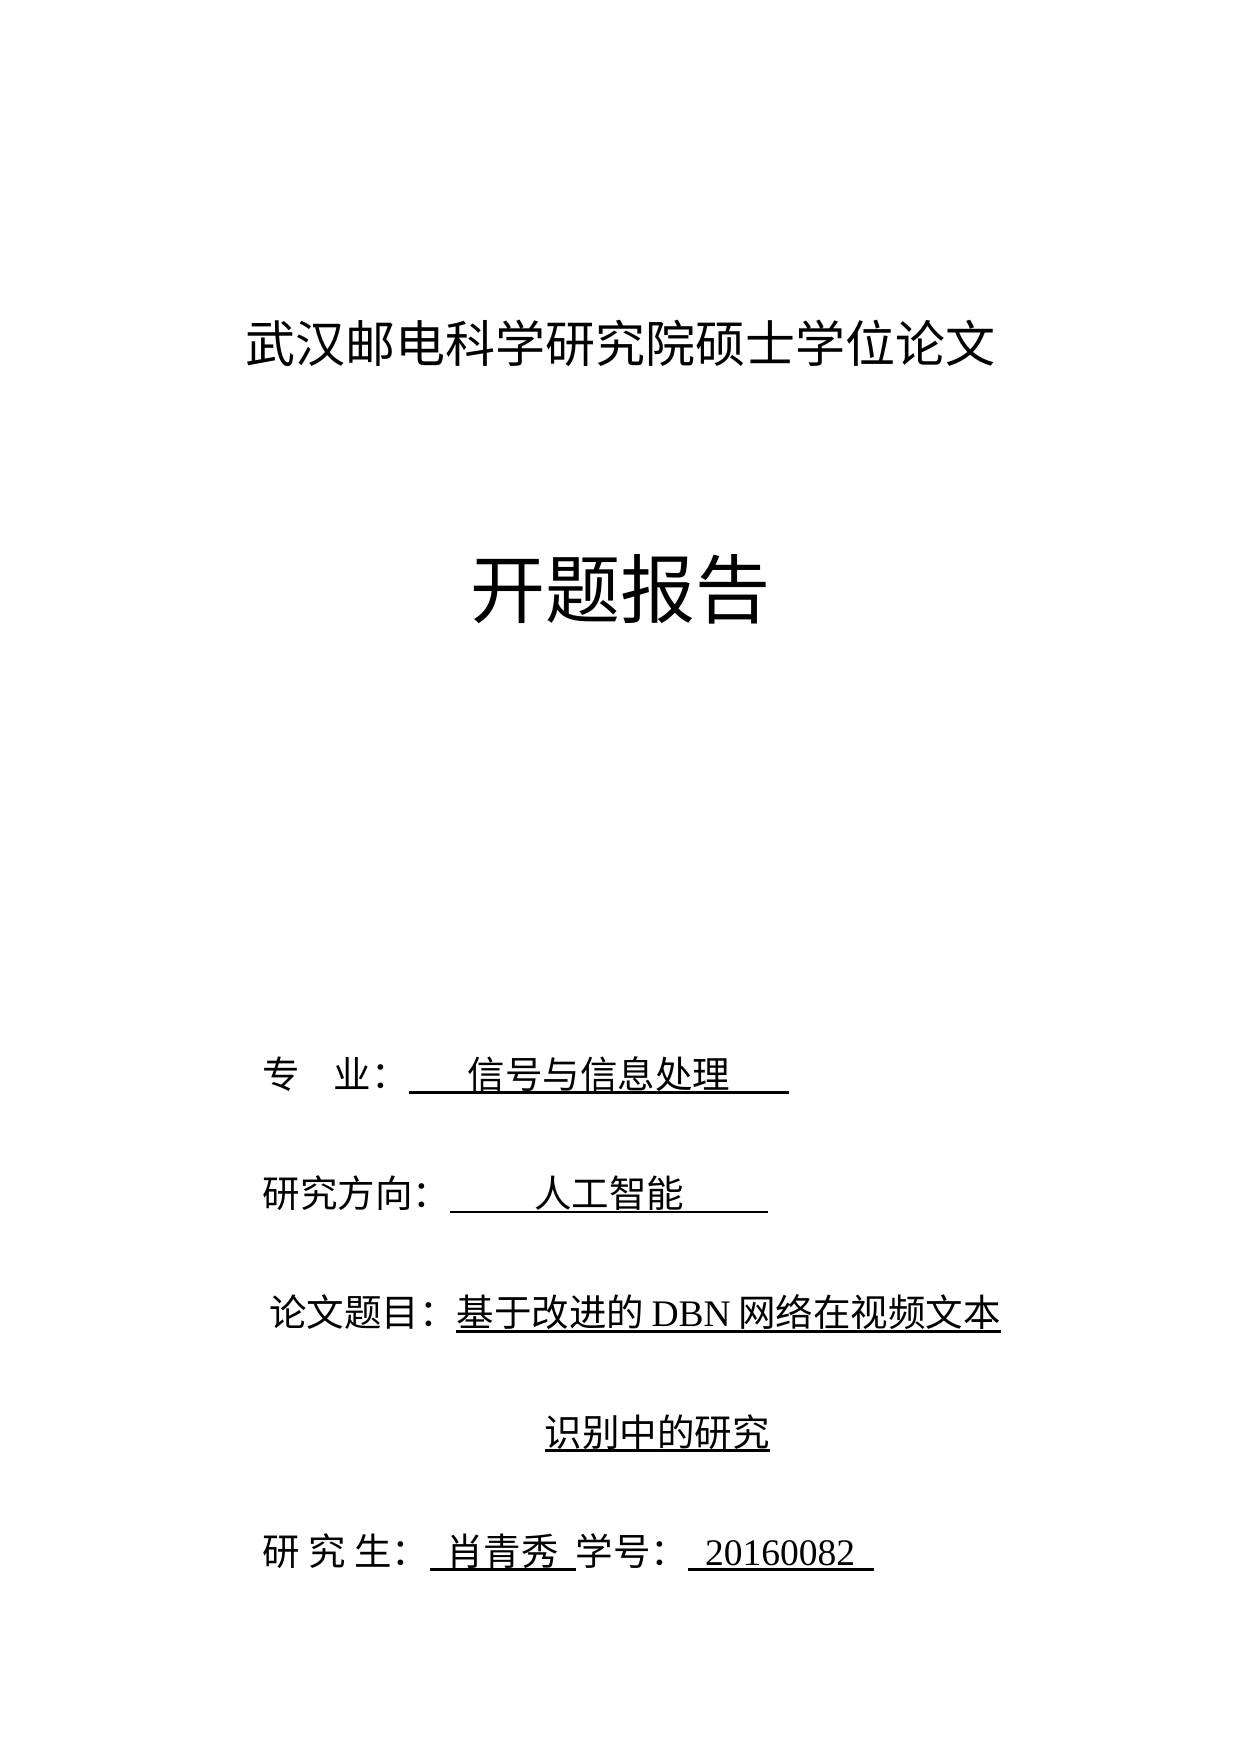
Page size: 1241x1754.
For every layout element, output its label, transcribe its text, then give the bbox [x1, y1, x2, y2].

text 研究方向： 人工智能 [187, 1159, 1053, 1224]
text 研 究 生： 肖青秀 学号： 20160082 [187, 1517, 1053, 1582]
text 识别中的研究 [187, 1397, 1053, 1462]
text 开题报告 [187, 519, 1053, 649]
text 专 业： 信号与信息处理 [187, 1039, 1053, 1104]
text 论文题目：基于改进的DBN网络在视频文本 [187, 1278, 1053, 1343]
text 武汉邮电科学研究院硕士学位论文 [187, 292, 1053, 389]
